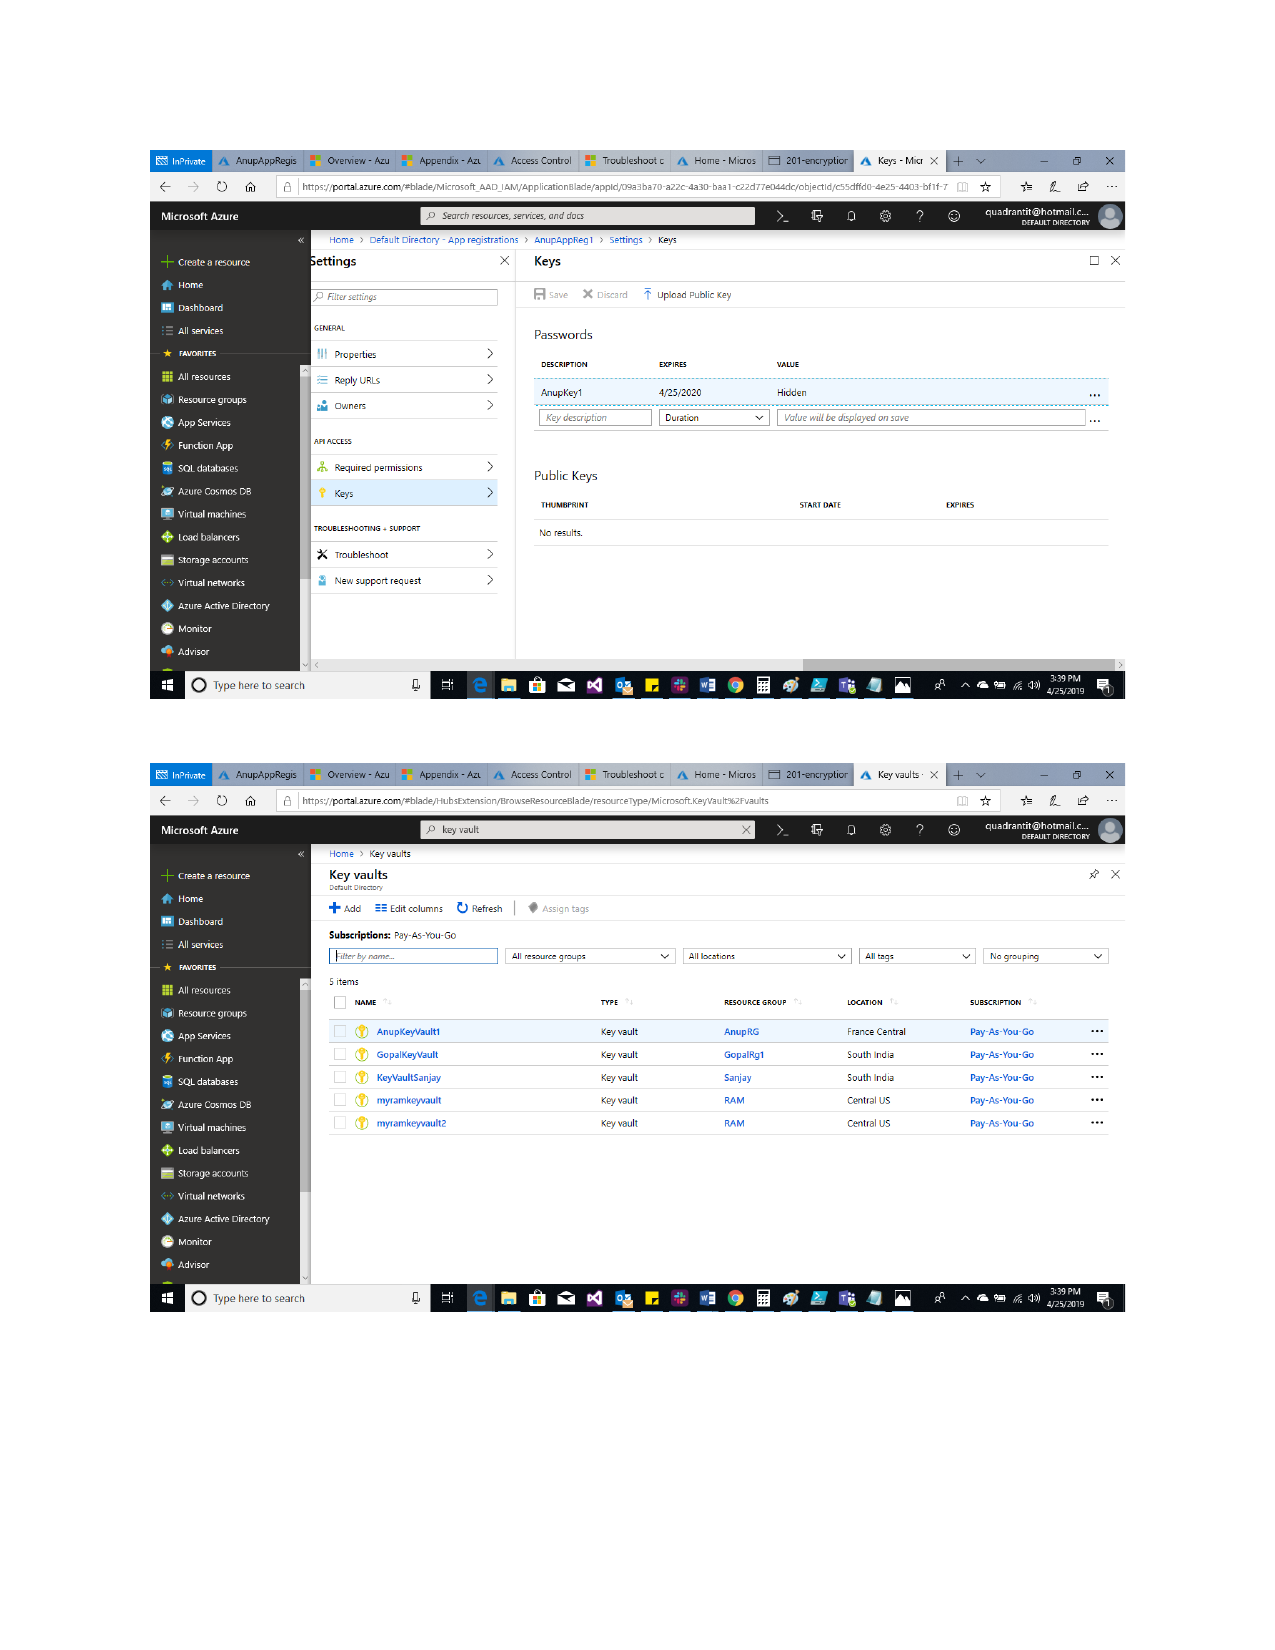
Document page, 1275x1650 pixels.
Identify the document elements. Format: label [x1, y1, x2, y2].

picture [150, 763, 1125, 1312]
picture [150, 150, 1125, 699]
